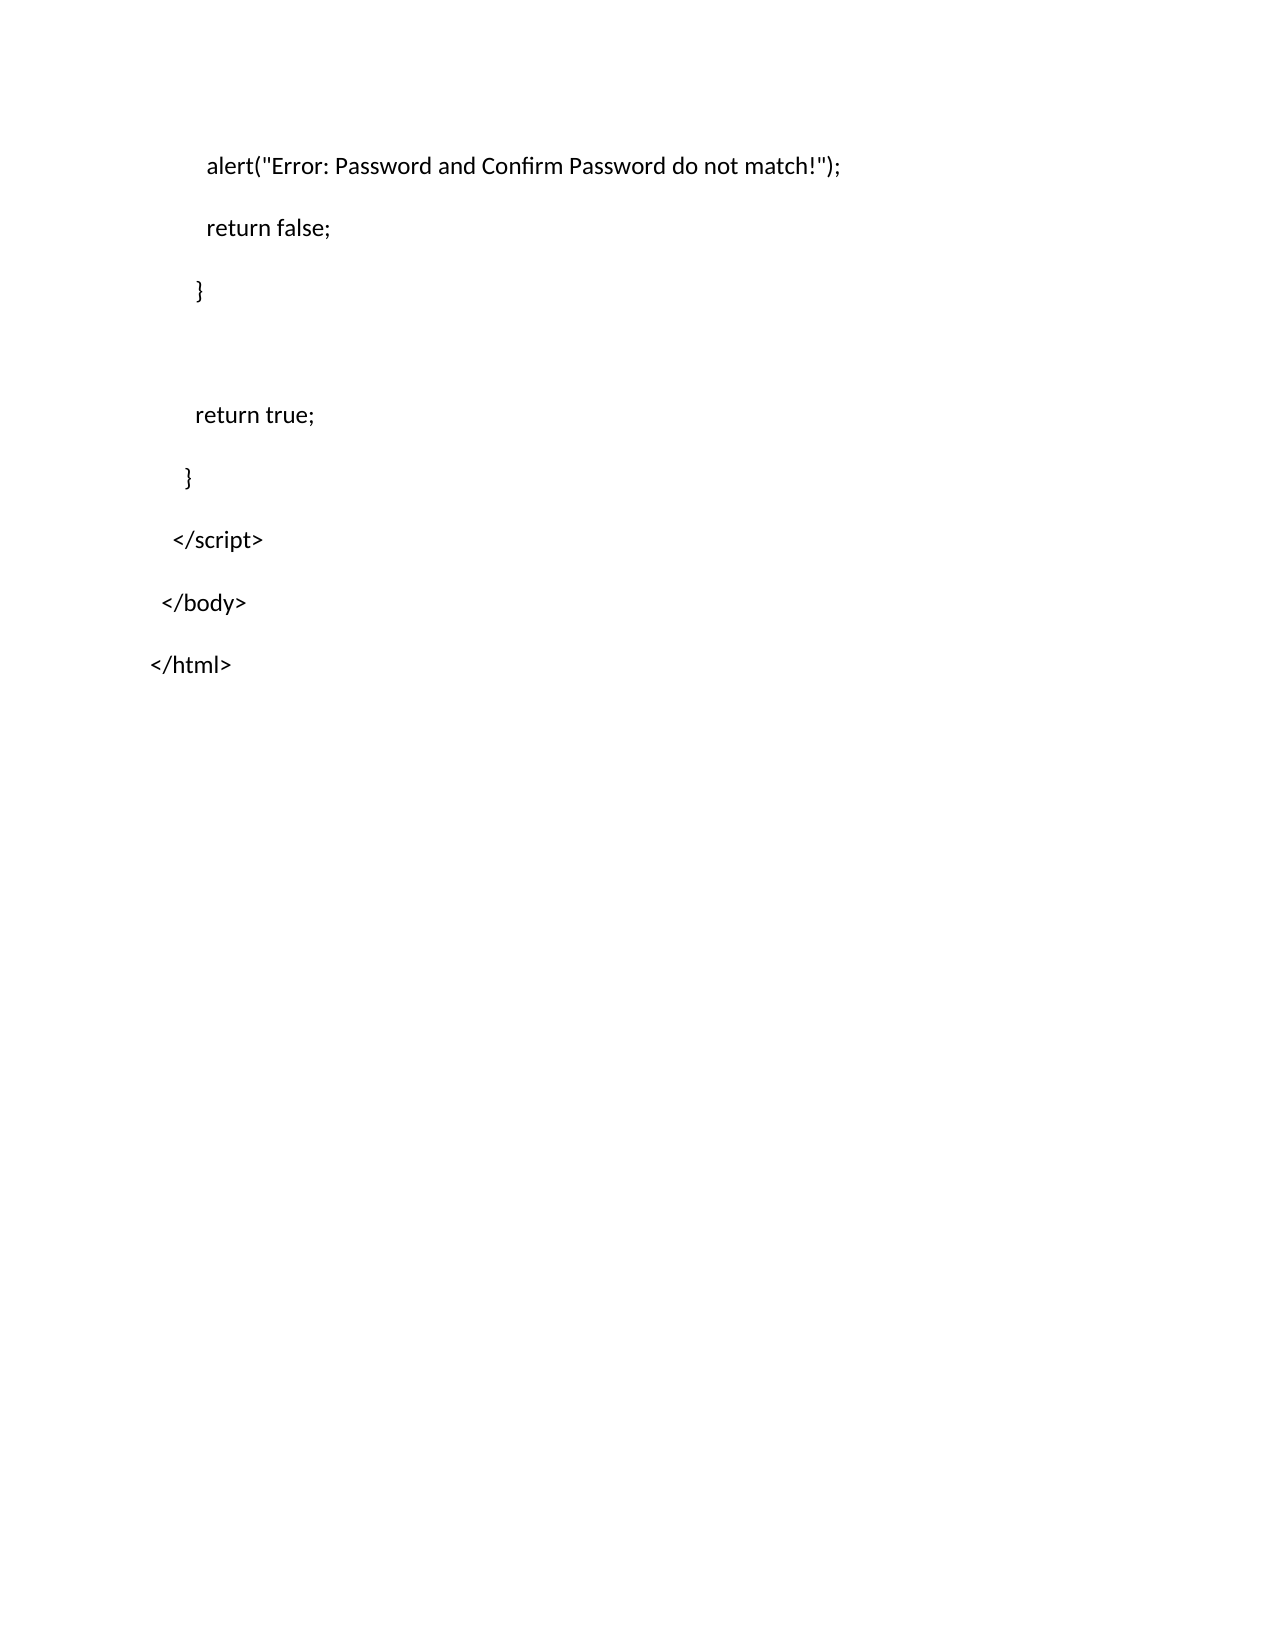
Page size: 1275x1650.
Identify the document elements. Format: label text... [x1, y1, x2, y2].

text } [150, 275, 1125, 305]
text </html> [150, 649, 1125, 680]
text </body> [150, 587, 1125, 617]
text </script> [150, 524, 1125, 555]
text alert("Error: Password and Confirm Password do not match!"); [150, 150, 1125, 181]
text return false; [150, 212, 1125, 243]
text } [150, 462, 1125, 492]
text return true; [150, 399, 1125, 430]
